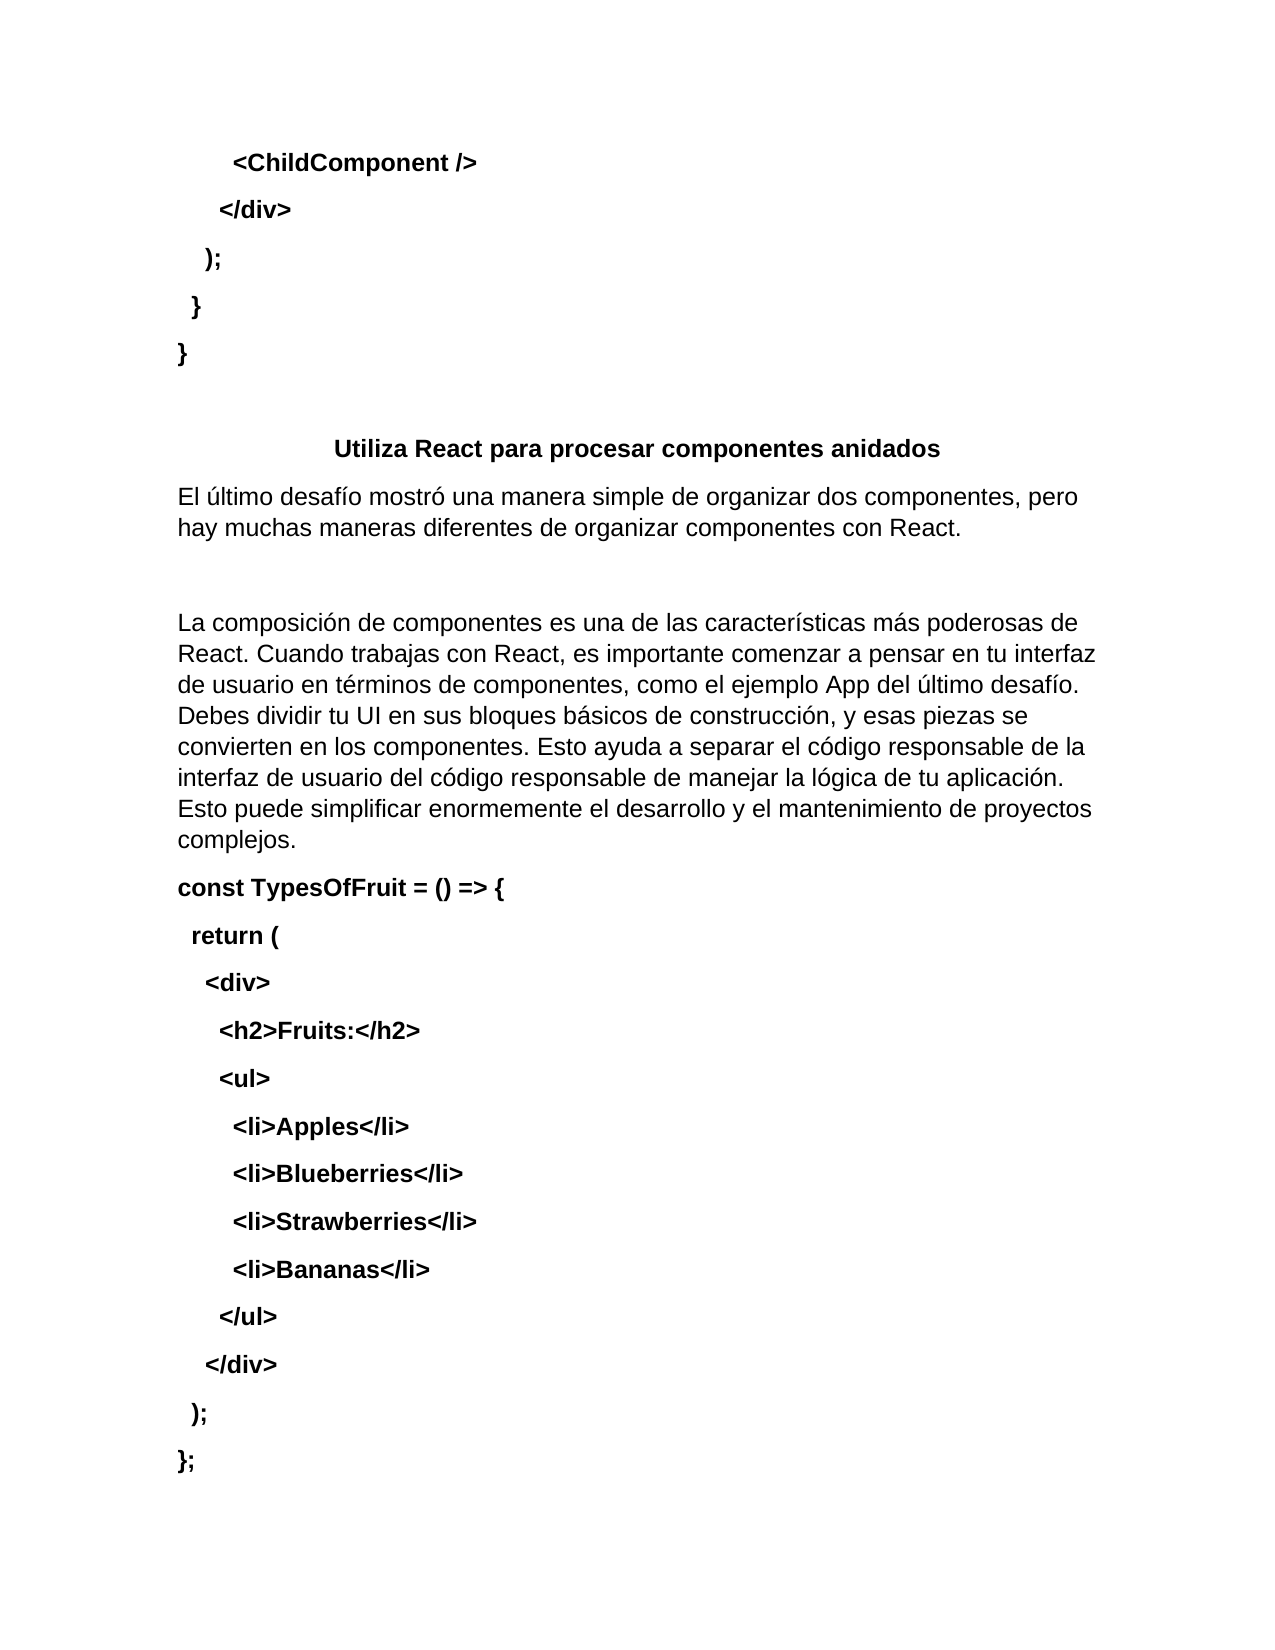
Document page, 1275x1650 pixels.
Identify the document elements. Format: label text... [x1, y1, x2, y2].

text } [177, 338, 1098, 367]
text La composición de componentes es una de las características más poderosas de React. Cuando trabajas con React, es importante comenzar a pensar en tu interfaz de usuario en términos de componentes, como el ejemplo App del último desafío. Debes dividir tu UI en sus bloques básicos de construcción, y esas piezas se convierten en los componentes. Esto ayuda a separar el código responsable de la interfaz de usuario del código responsable de manejar la lógica de tu aplicación. Esto puede simplificar enormemente el desarrollo y el mantenimiento de proyectos complejos. [177, 608, 1098, 854]
text }; [177, 1446, 1098, 1474]
text <ChildComponent /> [177, 148, 1098, 176]
text ); [177, 243, 1098, 272]
text Utiliza React para procesar componentes anidados [177, 434, 1098, 463]
text const TypesOfFruit = () => { [177, 873, 1098, 902]
text } [177, 291, 1098, 319]
text <li>Blueberries</li> [177, 1159, 1098, 1188]
text return ( [177, 921, 1098, 949]
text </div> [177, 195, 1098, 224]
text <li>Bananas</li> [177, 1255, 1098, 1283]
text ); [177, 1398, 1098, 1427]
text <div> [177, 968, 1098, 997]
text <li>Apples</li> [177, 1112, 1098, 1140]
text </ul> [177, 1302, 1098, 1331]
text </div> [177, 1350, 1098, 1379]
text El último desafío mostró una manera simple de organizar dos componentes, pero hay muchas maneras diferentes de organizar componentes con React. [177, 482, 1098, 541]
text <h2>Fruits:</h2> [177, 1016, 1098, 1045]
text <ul> [177, 1064, 1098, 1093]
text <li>Strawberries</li> [177, 1207, 1098, 1236]
